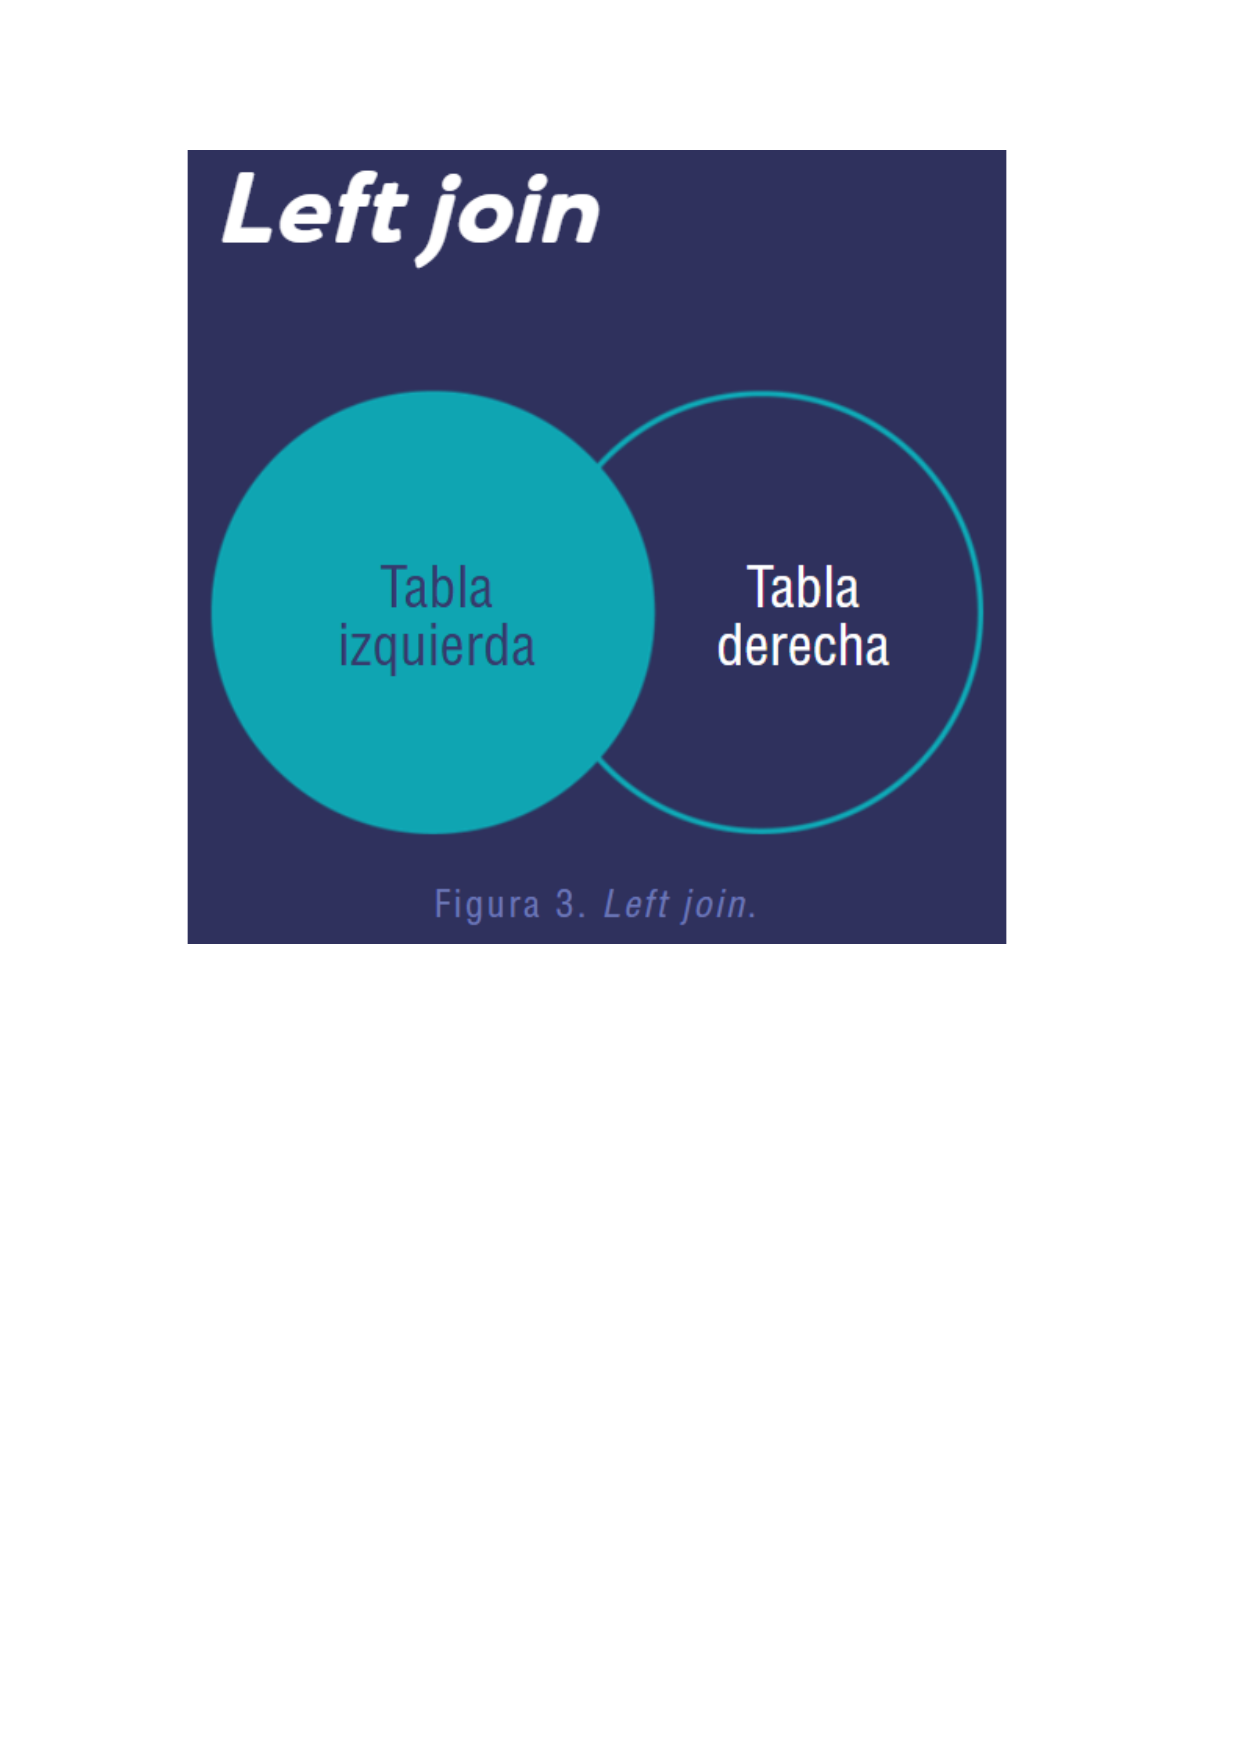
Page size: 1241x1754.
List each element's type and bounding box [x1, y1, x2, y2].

picture [187, 150, 1007, 944]
